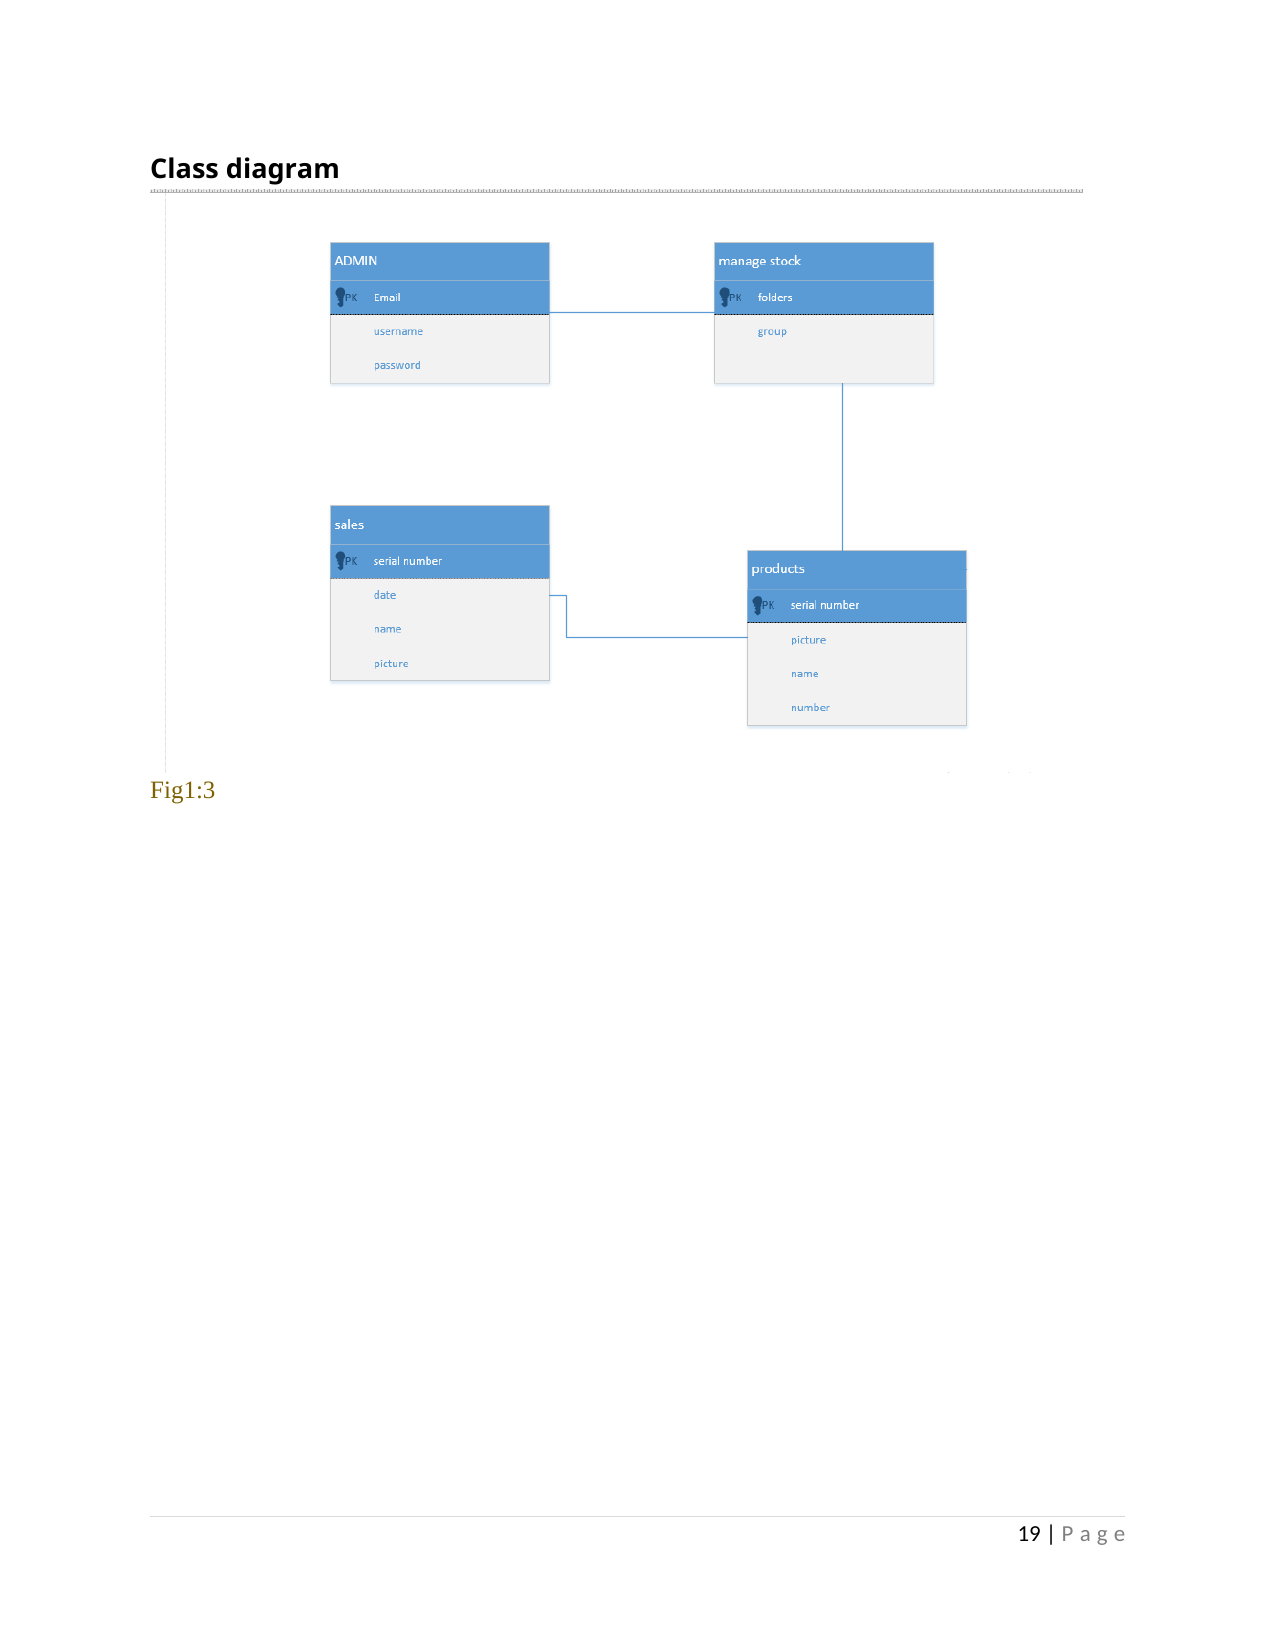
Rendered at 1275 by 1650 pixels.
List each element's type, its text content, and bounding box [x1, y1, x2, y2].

subtitle Class diagram [150, 150, 1125, 187]
picture [150, 189, 1083, 773]
